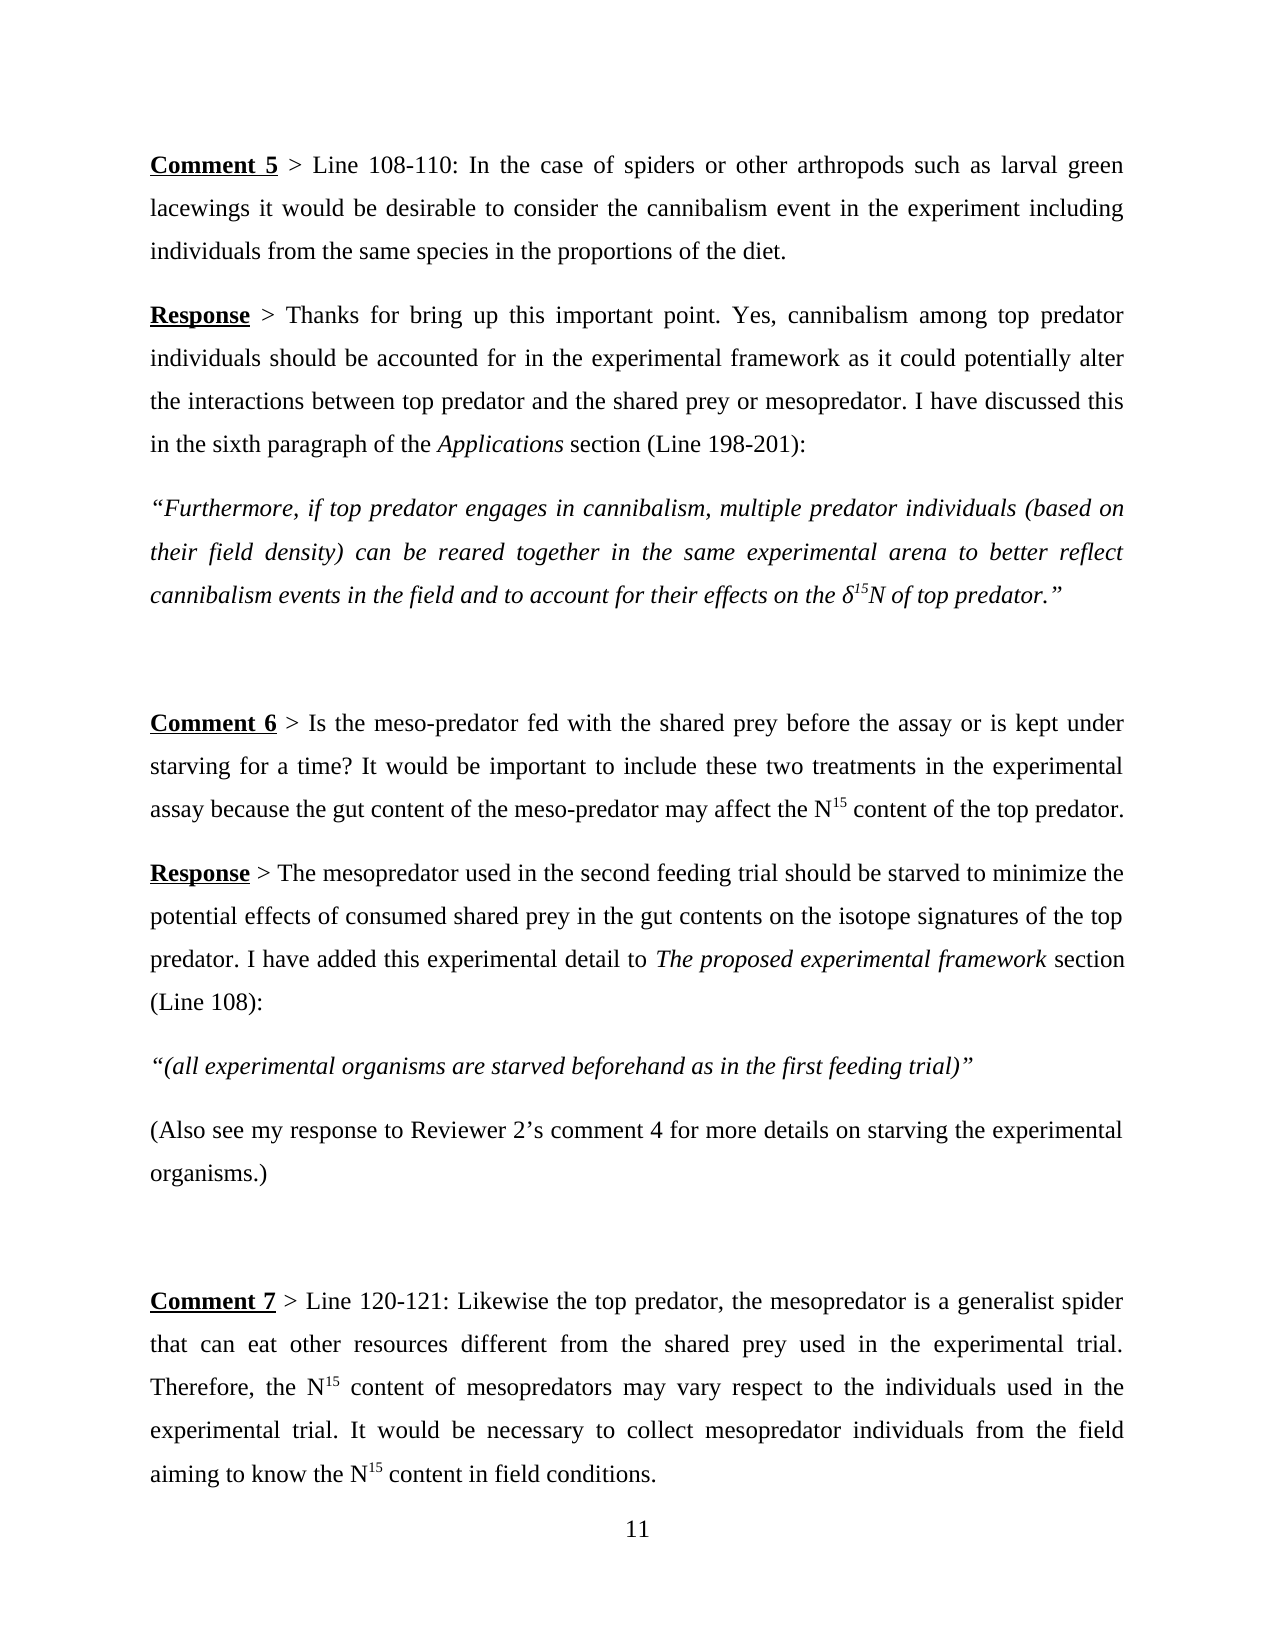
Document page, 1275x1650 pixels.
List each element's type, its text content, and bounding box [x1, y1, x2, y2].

text Comment 5 > Line 108-110: In the case of spiders or other arthropods such as larval green lacewings it would be desirable to consider the cannibalism event in the experiment including individuals from the same species in the proportions of the diet. [150, 150, 1125, 265]
text (Also see my response to Reviewer 2’s comment 4 for more details on starving the experimental organisms.) [150, 1115, 1125, 1187]
text “Furthermore, if top predator engages in cannibalism, multiple predator individuals (based on their field density) can be reared together in the same experimental arena to better reflect cannibalism events in the field and to account for their effects on the δ15N of top predator.” [150, 493, 1125, 608]
text Response > The mesopredator used in the second feeding trial should be starved to minimize the potential effects of consumed shared prey in the gut contents on the isotope signatures of the top predator. I have added this experimental detail to The proposed experimental framework section (Line 108): [150, 858, 1125, 1016]
text Comment 6 > Is the meso-predator fed with the shared prey before the assay or is kept under starving for a time? It would be important to include these two treatments in the experimental assay because the gut content of the meso-predator may affect the N15 content of the top predator. [150, 708, 1125, 823]
text “(all experimental organisms are starved beforehand as in the first feeding trial)” [150, 1051, 1125, 1080]
text Response > Thanks for bring up this important point. Yes, cannibalism among top predator individuals should be accounted for in the experimental framework as it could potentially alter the interactions between top predator and the shared prey or mesopredator. I have discussed this in the sixth paragraph of the Applications section (Line 198-201): [150, 300, 1125, 458]
text Comment 7 > Line 120-121: Likewise the top predator, the mesopredator is a generalist spider that can eat other resources different from the shared prey used in the experimental trial. Therefore, the N15 content of mesopredators may vary respect to the individuals used in the experimental trial. It would be necessary to collect mesopredator individuals from the field aiming to know the N15 content in field conditions. [150, 1286, 1125, 1487]
